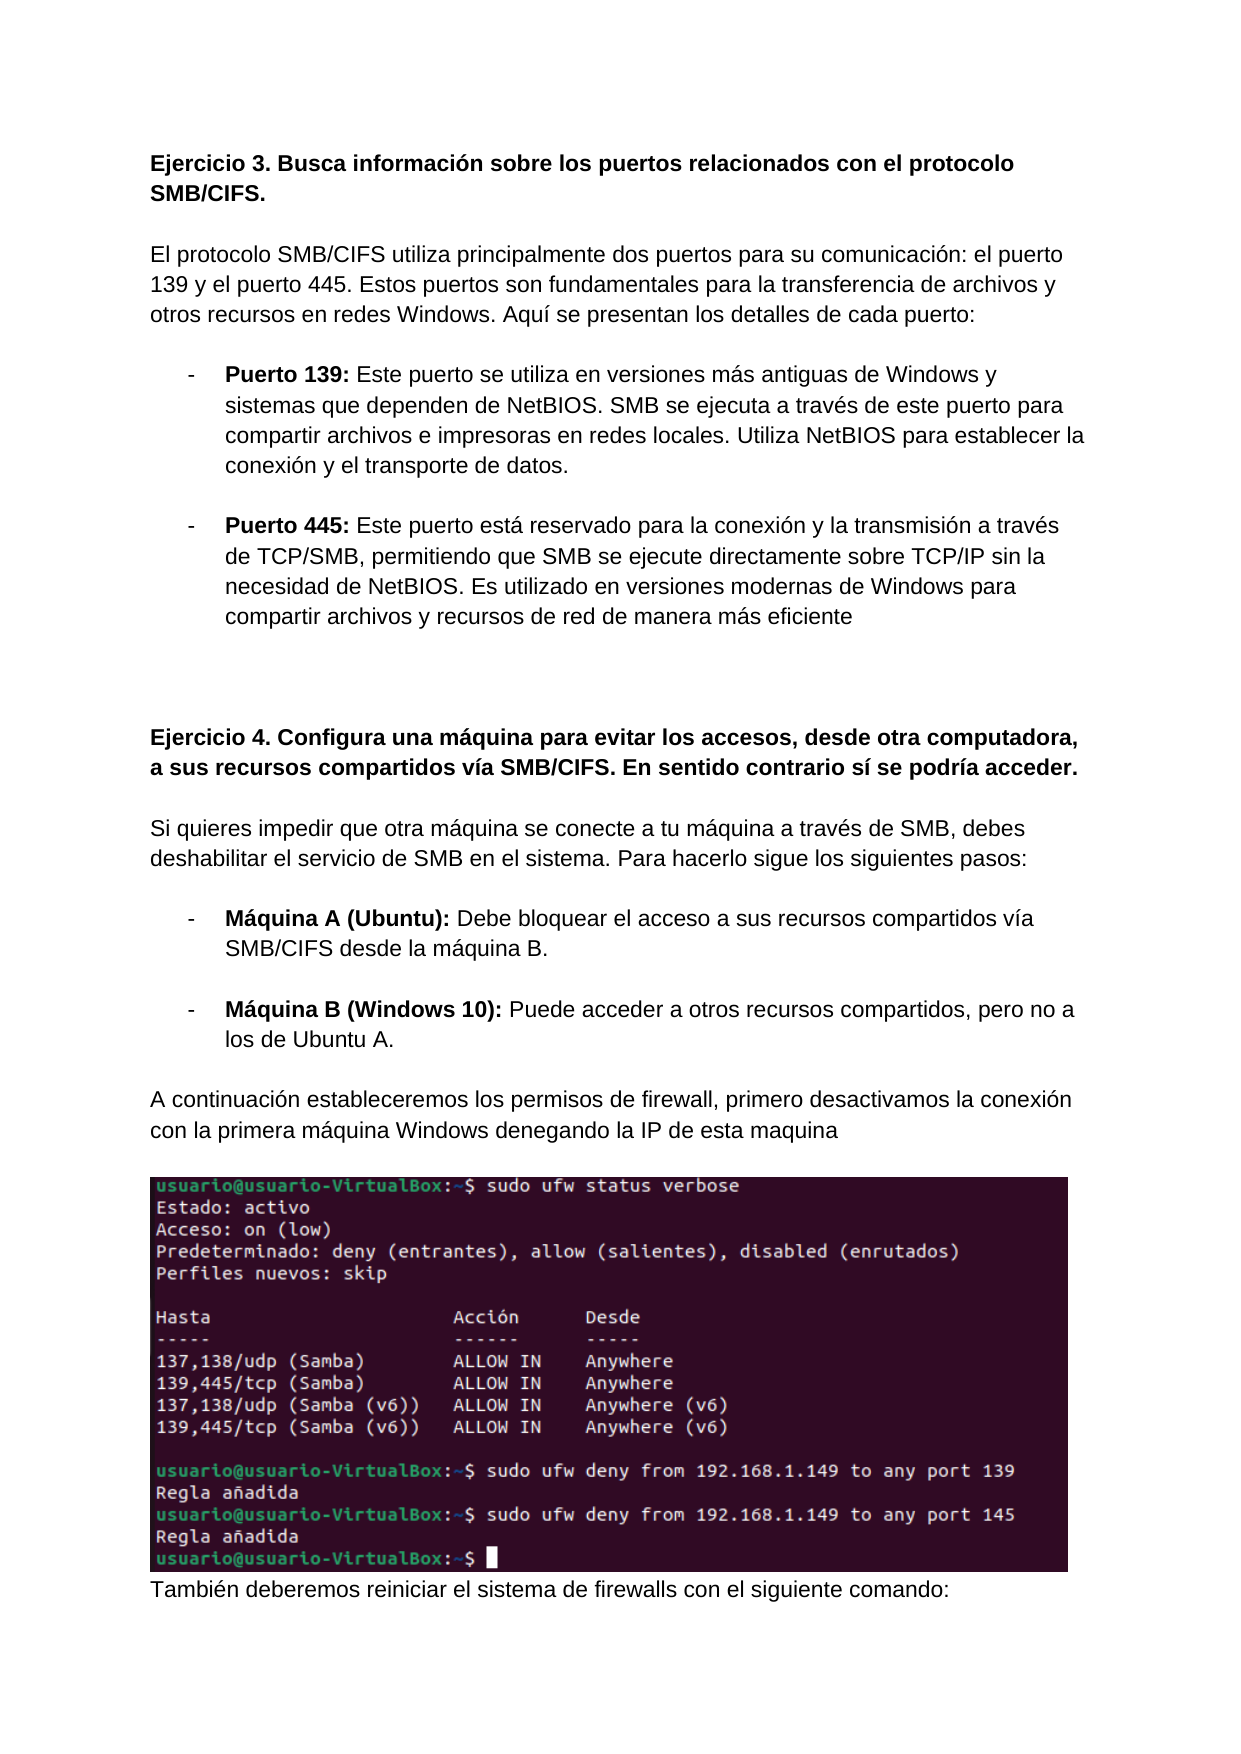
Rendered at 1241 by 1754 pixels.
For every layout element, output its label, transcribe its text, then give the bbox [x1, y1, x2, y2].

text Ejercicio 4. Configura una máquina para evitar los accesos, desde otra computadora, a sus recursos compartidos vía SMB/CIFS. En sentido contrario sí se podría acceder. [150, 724, 1090, 781]
picture [150, 1177, 1068, 1572]
text A continuación estableceremos los permisos de firewall, primero desactivamos la conexión con la primera máquina Windows denegando la IP de esta maquina [150, 1086, 1090, 1143]
list Puerto 445: Este puerto está reservado para la conexión y la transmisión a través de TCP/SMB, permitiendo que SMB se ejecute directamente sobre TCP/IP sin la necesidad de NetBIOS. Es utilizado en versiones modernas de Windows para compartir archivos y recursos de red de manera más eficiente [187, 512, 1090, 629]
text Ejercicio 3. Busca información sobre los puertos relacionados con el protocolo SMB/CIFS. [150, 150, 1090, 207]
text Si quieres impedir que otra máquina se conecte a tu máquina a través de SMB, debes deshabilitar el servicio de SMB en el sistema. Para hacerlo sigue los siguientes pasos: [150, 814, 1090, 871]
list Máquina B (Windows 10): Puede acceder a otros recursos compartidos, pero no a los de Ubuntu A. [187, 996, 1090, 1052]
text El protocolo SMB/CIFS utiliza principalmente dos puertos para su comunicación: el puerto 139 y el puerto 445. Estos puertos son fundamentales para la transferencia de archivos y otros recursos en redes Windows. Aquí se presentan los detalles de cada puerto: [150, 241, 1090, 327]
list Máquina A (Ubuntu): Debe bloquear el acceso a sus recursos compartidos vía SMB/CIFS desde la máquina B. [187, 905, 1090, 962]
list Puerto 139: Este puerto se utiliza en versiones más antiguas de Windows y sistemas que dependen de NetBIOS. SMB se ejecuta a través de este puerto para compartir archivos e impresoras en redes locales. Utiliza NetBIOS para establecer la conexión y el transporte de datos. [187, 361, 1090, 478]
text También deberemos reiniciar el sistema de firewalls con el siguiente comando: [150, 1576, 1090, 1602]
